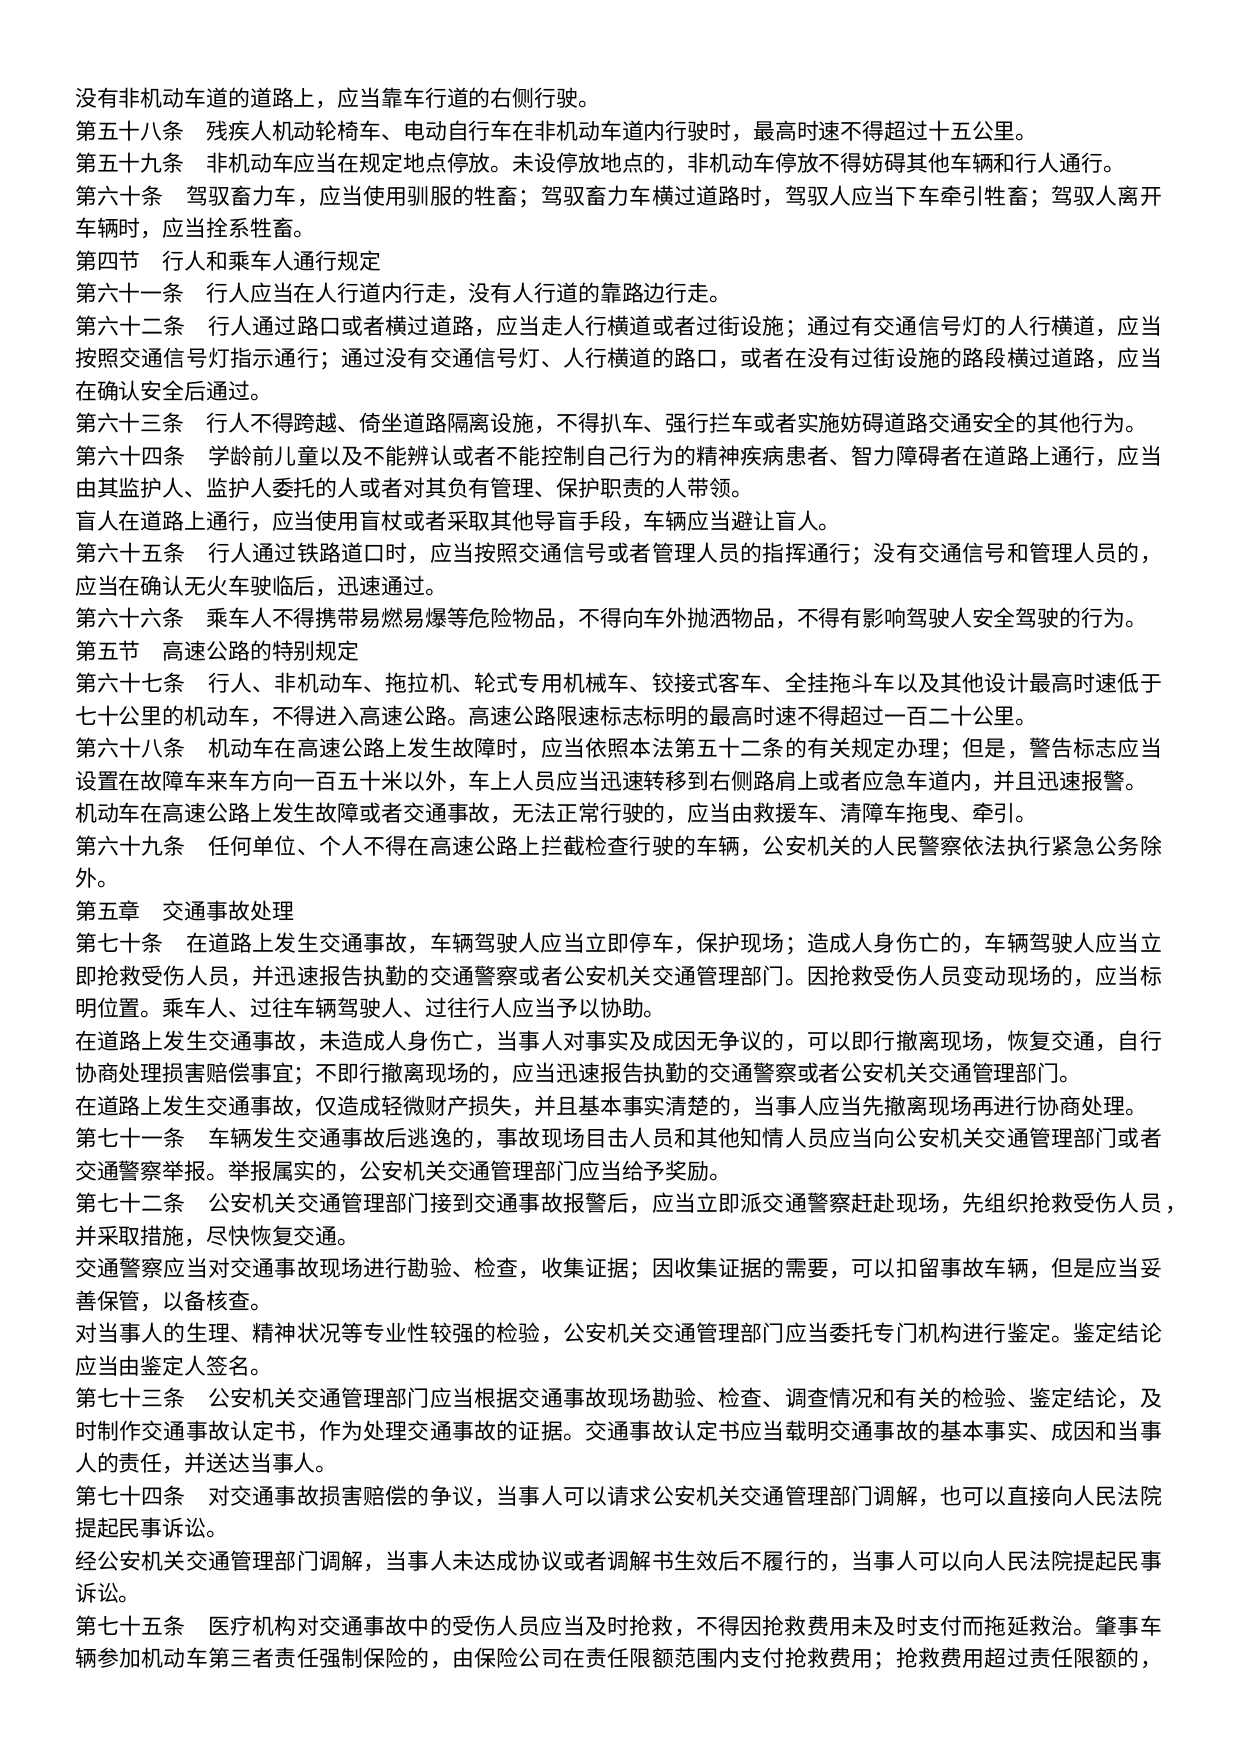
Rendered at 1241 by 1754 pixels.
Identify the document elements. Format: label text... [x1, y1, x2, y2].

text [75, 1608, 1165, 1673]
text 第七十一条 车辆发生交通事故后逃逸的，事故现场目击人员和其他知情人员应当向公安机关交通管理部门或者交通警察举报。举报属实的，公安机关交通管理部门应当给予奖励。 [75, 1121, 1165, 1186]
text 交通警察应当对交通事故现场进行勘验、检查，收集证据；因收集证据的需要，可以扣留事故车辆，但是应当妥善保管，以备核查。 [75, 1251, 1165, 1316]
text 在道路上发生交通事故，未造成人身伤亡，当事人对事实及成因无争议的，可以即行撤离现场，恢复交通，自行协商处理损害赔偿事宜；不即行撤离现场的，应当迅速报告执勤的交通警察或者公安机关交通管理部门。 [75, 1023, 1165, 1088]
text 第六十一条 行人应当在人行道内行走，没有人行道的靠路边行走。 [75, 276, 1165, 308]
text 盲人在道路上通行，应当使用盲杖或者采取其他导盲手段，车辆应当避让盲人。 [75, 503, 1165, 536]
text 第五节 高速公路的特别规定 [75, 633, 1165, 666]
text 第六十四条 学龄前儿童以及不能辨认或者不能控制自己行为的精神疾病患者、智力障碍者在道路上通行，应当由其监护人、监护人委托的人或者对其负有管理、保护职责的人带领。 [75, 438, 1165, 503]
text 第六十五条 行人通过铁路道口时，应当按照交通信号或者管理人员的指挥通行；没有交通信号和管理人员的，应当在确认无火车驶临后，迅速通过。 [75, 536, 1165, 601]
text 机动车在高速公路上发生故障或者交通事故，无法正常行驶的，应当由救援车、清障车拖曳、牵引。 [75, 796, 1165, 828]
text 第七十四条 对交通事故损害赔偿的争议，当事人可以请求公安机关交通管理部门调解，也可以直接向人民法院提起民事诉讼。 [75, 1478, 1165, 1543]
text 第六十二条 行人通过路口或者横过道路，应当走人行横道或者过街设施；通过有交通信号灯的人行横道，应当按照交通信号灯指示通行；通过没有交通信号灯、人行横道的路口，或者在没有过街设施的路段横过道路，应当在确认安全后通过。 [75, 308, 1165, 406]
text 在道路上发生交通事故，仅造成轻微财产损失，并且基本事实清楚的，当事人应当先撤离现场再进行协商处理。 [75, 1088, 1165, 1121]
text 第五十八条 残疾人机动轮椅车、电动自行车在非机动车道内行驶时，最高时速不得超过十五公里。 [75, 113, 1165, 146]
text 第七十三条 公安机关交通管理部门应当根据交通事故现场勘验、检查、调查情况和有关的检验、鉴定结论，及时制作交通事故认定书，作为处理交通事故的证据。交通事故认定书应当载明交通事故的基本事实、成因和当事人的责任，并送达当事人。 [75, 1381, 1165, 1478]
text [75, 81, 1165, 113]
text 对当事人的生理、精神状况等专业性较强的检验，公安机关交通管理部门应当委托专门机构进行鉴定。鉴定结论应当由鉴定人签名。 [75, 1316, 1165, 1381]
text 第六十七条 行人、非机动车、拖拉机、轮式专用机械车、铰接式客车、全挂拖斗车以及其他设计最高时速低于七十公里的机动车，不得进入高速公路。高速公路限速标志标明的最高时速不得超过一百二十公里。 [75, 666, 1165, 731]
text 第四节 行人和乘车人通行规定 [75, 243, 1165, 276]
text 第六十三条 行人不得跨越、倚坐道路隔离设施，不得扒车、强行拦车或者实施妨碍道路交通安全的其他行为。 [75, 406, 1165, 438]
text 第七十条 在道路上发生交通事故，车辆驾驶人应当立即停车，保护现场；造成人身伤亡的，车辆驾驶人应当立即抢救受伤人员，并迅速报告执勤的交通警察或者公安机关交通管理部门。因抢救受伤人员变动现场的，应当标明位置。乘车人、过往车辆驾驶人、过往行人应当予以协助。 [75, 926, 1165, 1023]
text 第七十二条 公安机关交通管理部门接到交通事故报警后，应当立即派交通警察赶赴现场，先组织抢救受伤人员，并采取措施，尽快恢复交通。 [75, 1186, 1165, 1251]
text 第五十九条 非机动车应当在规定地点停放。未设停放地点的，非机动车停放不得妨碍其他车辆和行人通行。 [75, 146, 1165, 178]
text 第五章 交通事故处理 [75, 893, 1165, 926]
text 第六十八条 机动车在高速公路上发生故障时，应当依照本法第五十二条的有关规定办理；但是，警告标志应当设置在故障车来车方向一百五十米以外，车上人员应当迅速转移到右侧路肩上或者应急车道内，并且迅速报警。 [75, 731, 1165, 796]
text 第六十九条 任何单位、个人不得在高速公路上拦截检查行驶的车辆，公安机关的人民警察依法执行紧急公务除外。 [75, 828, 1165, 893]
text 经公安机关交通管理部门调解，当事人未达成协议或者调解书生效后不履行的，当事人可以向人民法院提起民事诉讼。 [75, 1543, 1165, 1608]
text 第六十条 驾驭畜力车，应当使用驯服的牲畜；驾驭畜力车横过道路时，驾驭人应当下车牵引牲畜；驾驭人离开车辆时，应当拴系牲畜。 [75, 178, 1165, 243]
text 第六十六条 乘车人不得携带易燃易爆等危险物品，不得向车外抛洒物品，不得有影响驾驶人安全驾驶的行为。 [75, 601, 1165, 633]
